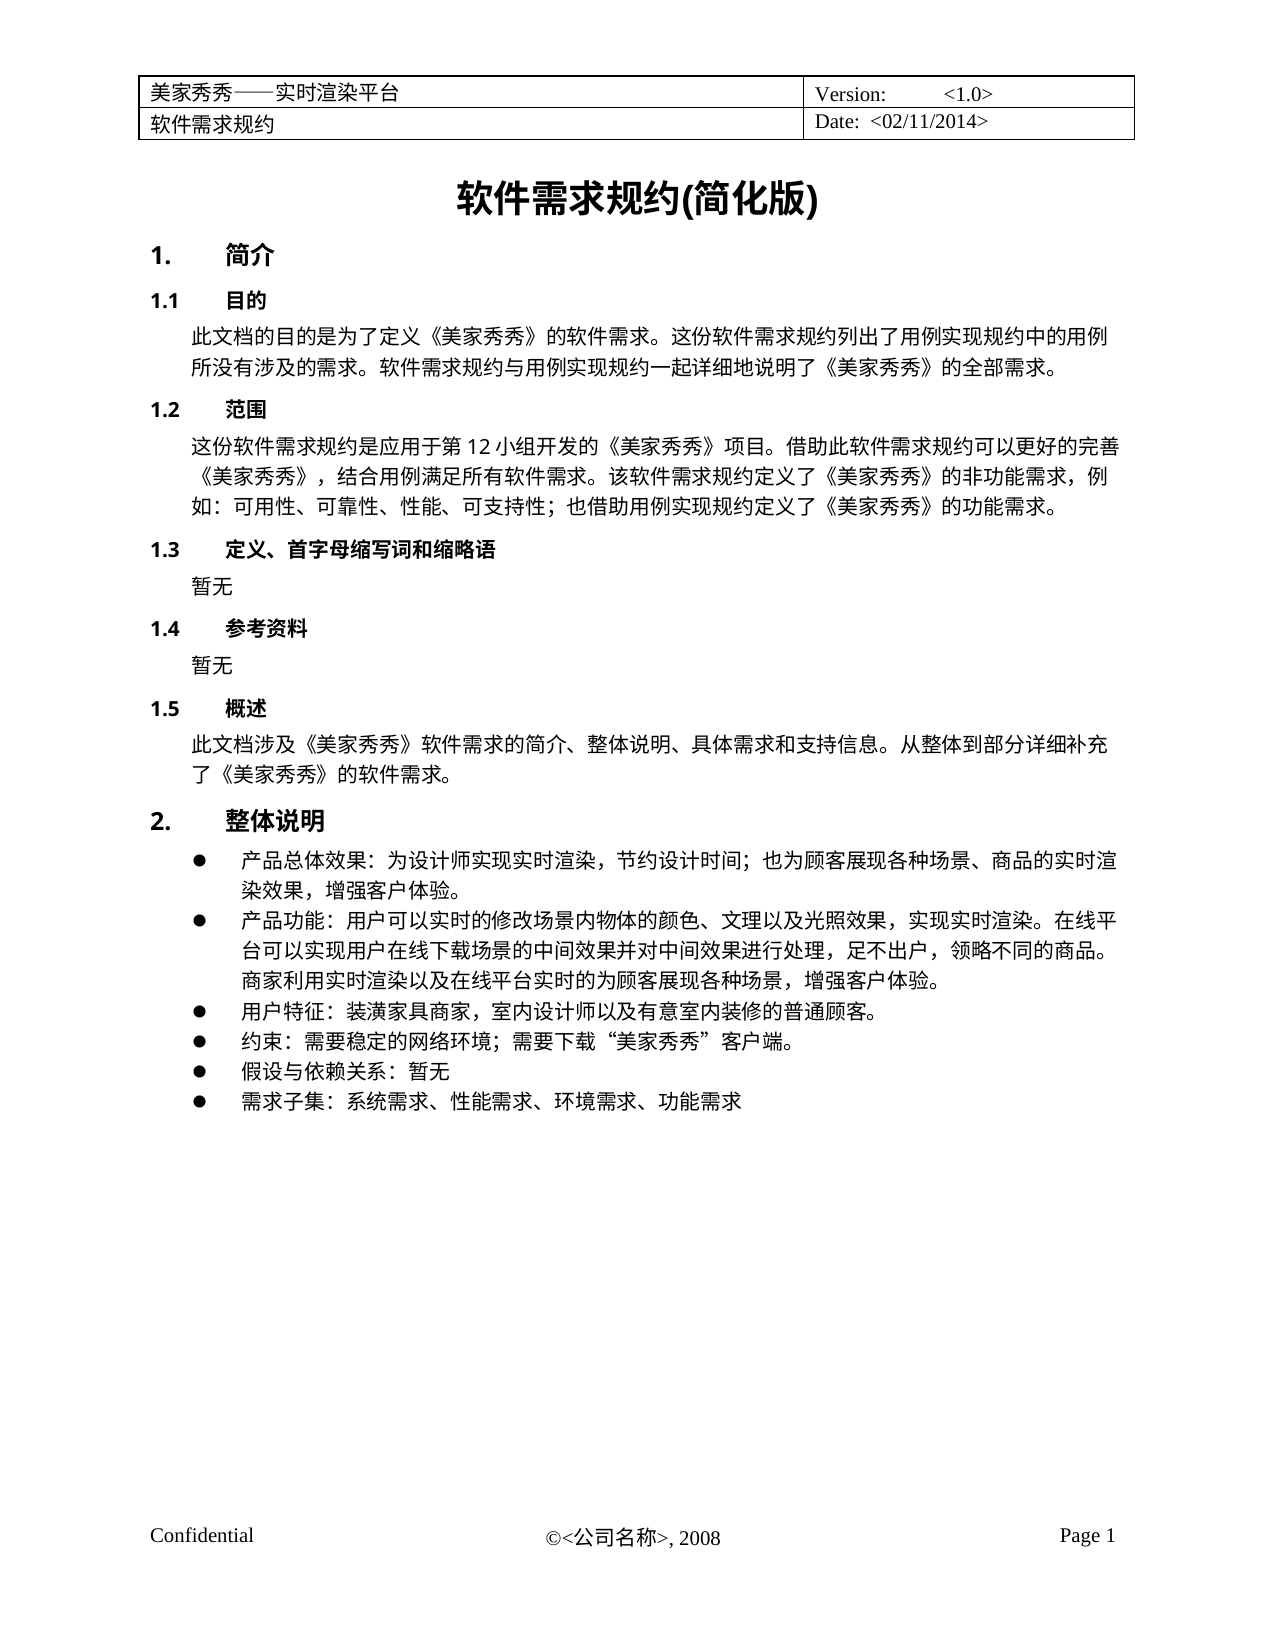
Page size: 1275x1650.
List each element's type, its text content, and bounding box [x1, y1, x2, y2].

subtitle 参考资料 [150, 613, 1125, 643]
list 产品功能：用户可以实时的修改场景内物体的颜色、文理以及光照效果，实现实时渲染。在线平台可以实现用户在线下载场景的中间效果并对中间效果进行处理，足不出户，领略不同的商品。商家利用实时渲染以及在线平台实时的为顾客展现各种场景，增强客户体验。 [192, 904, 1125, 995]
subtitle 概述 [150, 692, 1125, 722]
list 用户特征：装潢家具商家，室内设计师以及有意室内装修的普通顾客。 [192, 995, 1125, 1025]
text 此文档涉及《美家秀秀》软件需求的简介、整体说明、具体需求和支持信息。从整体到部分详细补充了《美家秀秀》的软件需求。 [192, 728, 1125, 789]
list 需求子集：系统需求、性能需求、环境需求、功能需求 [192, 1086, 1125, 1116]
text 此文档的目的是为了定义《美家秀秀》的软件需求。这份软件需求规约列出了用例实现规约中的用例所没有涉及的需求。软件需求规约与用例实现规约一起详细地说明了《美家秀秀》的全部需求。 [192, 321, 1125, 381]
text 暂无 [192, 649, 1125, 679]
list 约束：需要稳定的网络环境；需要下载“美家秀秀”客户端。 [192, 1025, 1125, 1055]
text 这份软件需求规约是应用于第12小组开发的《美家秀秀》项目。借助此软件需求规约可以更好的完善《美家秀秀》，结合用例满足所有软件需求。该软件需求规约定义了《美家秀秀》的非功能需求，例如：可用性、可靠性、性能、可支持性；也借助用例实现规约定义了《美家秀秀》的功能需求。 [192, 430, 1125, 521]
text 暂无 [192, 570, 1125, 600]
subtitle 目的 [150, 284, 1125, 314]
subtitle 简介 [150, 235, 1125, 272]
title (简化版) [150, 168, 1125, 223]
subtitle 范围 [150, 393, 1125, 424]
list 产品总体效果：为设计师实现实时渲染，节约设计时间；也为顾客展现各种场景、商品的实时渲染效果，增强客户体验。 [192, 844, 1125, 904]
list 假设与依赖关系：暂无 [192, 1055, 1125, 1086]
subtitle 整体说明 [150, 801, 1125, 838]
subtitle 定义、首字母缩写词和缩略语 [150, 533, 1125, 564]
